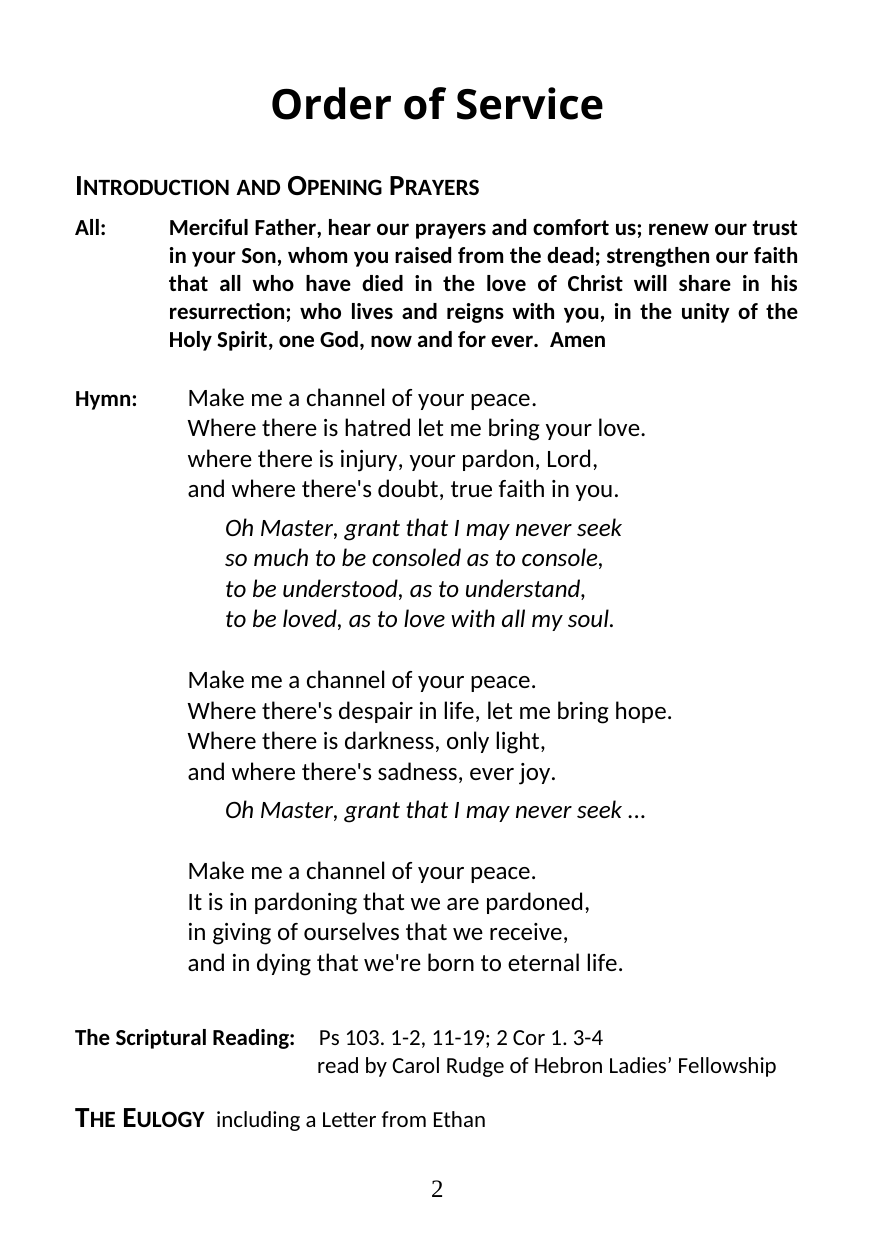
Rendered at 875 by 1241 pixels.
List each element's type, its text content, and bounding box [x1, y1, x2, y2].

text The Scriptural Reading: Ps 103. 1-2, 11-19; 2 Cor 1. 3-4 [75, 1023, 799, 1051]
subtitle Introduction and Opening Prayers [75, 167, 799, 203]
text to be loved, as to love with all my soul. [187, 603, 799, 634]
text Where there is darkness, only light, [187, 725, 799, 756]
text All: Merciful Father, hear our prayers and comfort us; renew our trust in your Son, whom you raised from the dead; strengthen our faith that all who have died in the love of Christ will share in his resurrection; who lives and reigns with you, in the unity of the Holy Spirit, one God, now and for ever. Amen [75, 213, 799, 353]
text Oh Master, grant that I may never seek ... [187, 794, 799, 824]
text read by Carol Rudge of Hebron Ladies’ Fellowship [75, 1051, 799, 1079]
text in giving of ourselves that we receive, [187, 916, 799, 947]
text Oh Master, grant that I may never seek [187, 512, 799, 542]
text Make me a channel of your peace. [187, 664, 799, 695]
text Hymn: Make me a channel of your peace. [75, 382, 799, 413]
text to be understood, as to understand, [187, 573, 799, 603]
text where there is injury, your pardon, Lord, [187, 443, 799, 474]
subtitle Order of Service [75, 75, 799, 132]
text Where there's despair in life, let me bring hope. [187, 695, 799, 725]
text so much to be consoled as to console, [187, 542, 799, 573]
text and where there's sadness, ever joy. [187, 756, 799, 786]
text Where there is hatred let me bring your love. [187, 413, 799, 443]
text and in dying that we're born to eternal life. [187, 947, 799, 977]
text and where there's doubt, true faith in you. [187, 474, 799, 504]
text Make me a channel of your peace. [187, 855, 799, 886]
text The Eulogy including a Letter from Ethan [75, 1099, 799, 1135]
text It is in pardoning that we are pardoned, [187, 886, 799, 916]
